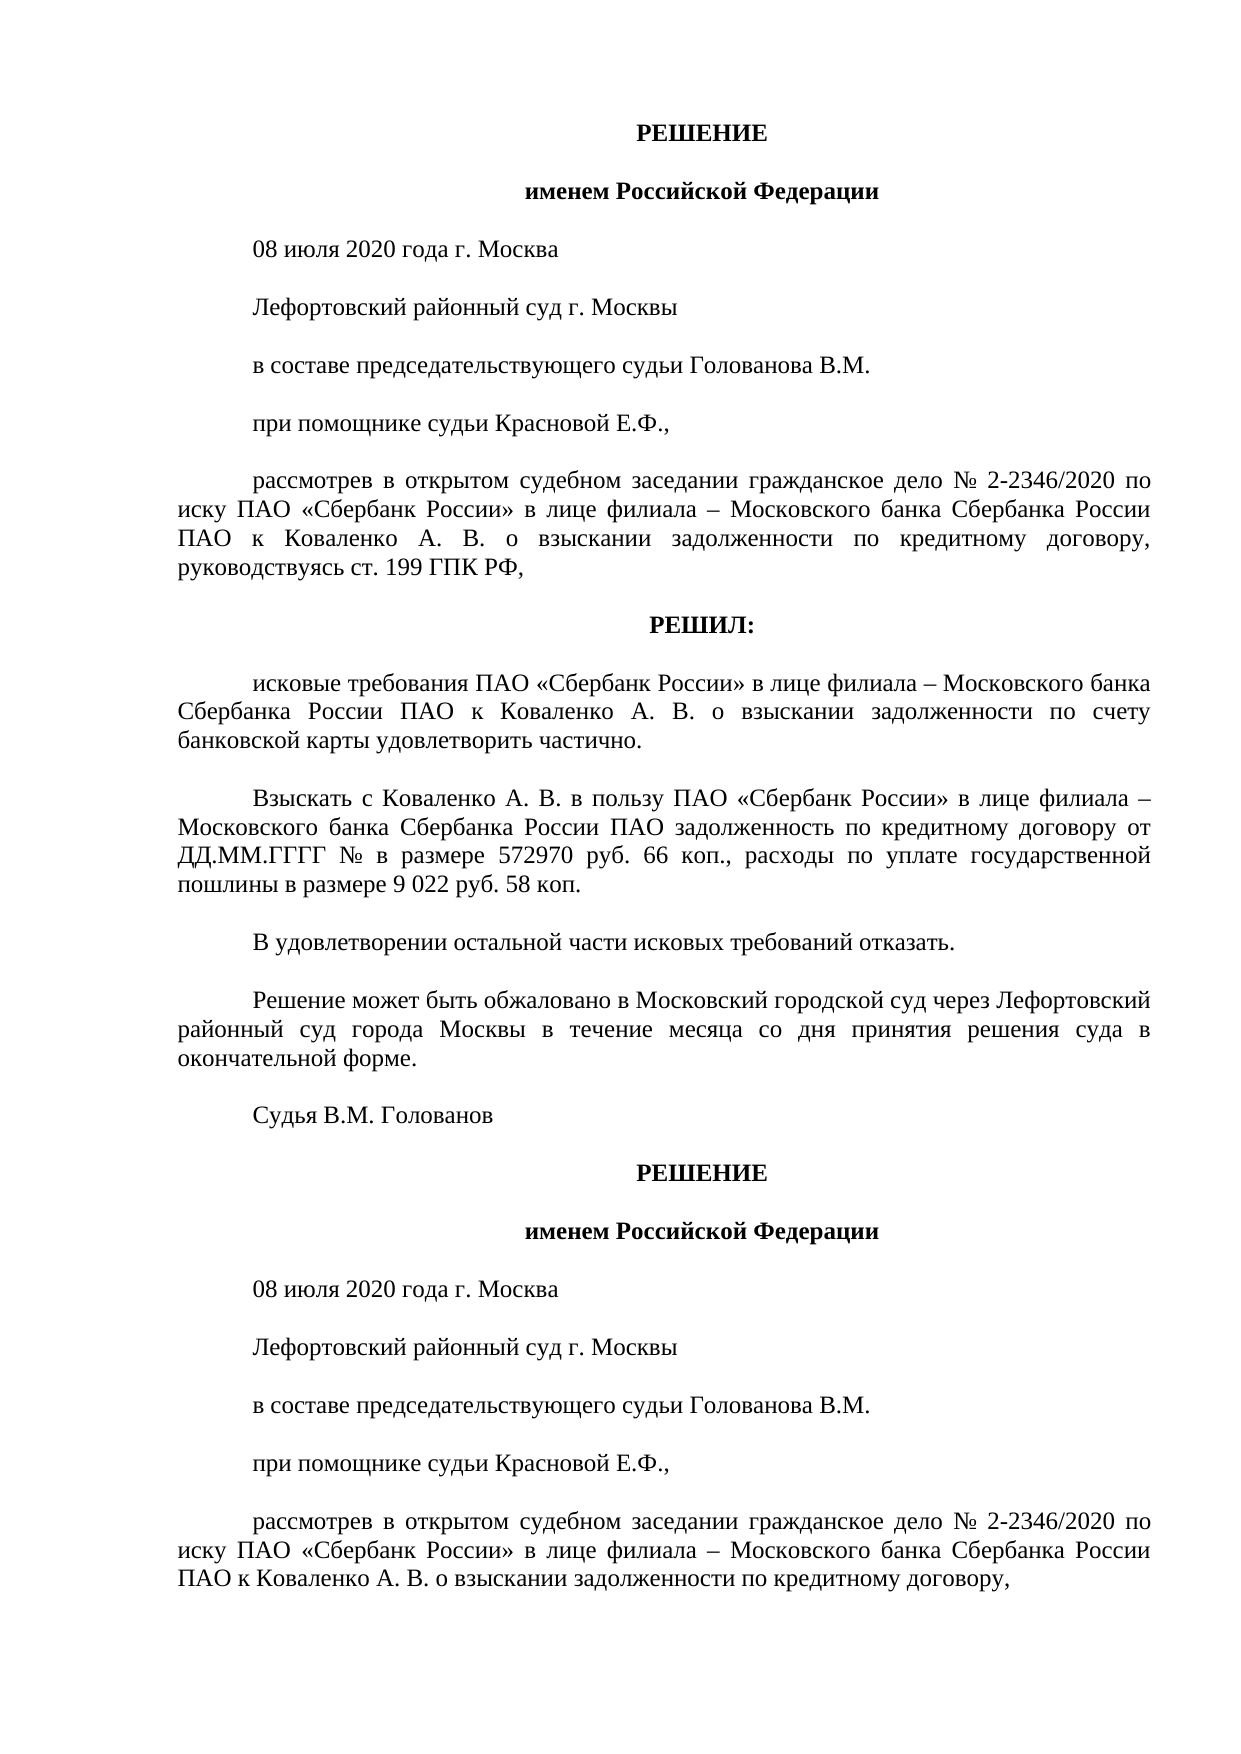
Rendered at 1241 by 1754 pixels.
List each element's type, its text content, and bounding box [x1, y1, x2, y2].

text рассмотрев в открытом судебном заседании гражданское дело № 2-2346/2020 по иску ПАО «Сбербанк России» в лице филиала – Московского банка Сбербанка России ПАО к Коваленко А. В. о взыскании задолженности по кредитному договору, руководствуясь ст. 199 ГПК РФ, [177, 466, 1152, 581]
text рассмотрев в открытом судебном заседании гражданское дело № 2-2346/2020 по иску ПАО «Сбербанк России» в лице филиала – Московского банка Сбербанка России ПАО к Коваленко А. В. о взыскании задолженности по кредитному договору, [177, 1506, 1152, 1592]
text именем Российской Федерации [177, 176, 1152, 205]
text 08 июля 2020 года г. Москва [177, 1274, 1152, 1303]
text именем Российской Федерации [177, 1216, 1152, 1245]
text Взыскать с Коваленко А. В. в пользу ПАО «Сбербанк России» в лице филиала – Московского банка Сбербанка России ПАО задолженность по кредитному договору от ДД.ММ.ГГГГ № в размере 572970 руб. 66 коп., расходы по уплате государственной пошлины в размере 9 022 руб. 58 коп. [177, 783, 1152, 898]
text в составе председательствующего судьи Голованова В.М. [177, 1390, 1152, 1419]
text при помощнике судьи Красновой Е.Ф., [177, 1448, 1152, 1477]
text Лефортовский районный суд г. Москвы [177, 292, 1152, 321]
text в составе председательствующего судьи Голованова В.М. [177, 350, 1152, 378]
text РЕШЕНИЕ [177, 118, 1152, 147]
text исковые требования ПАО «Сбербанк России» в лице филиала – Московского банка Сбербанка России ПАО к Коваленко А. В. о взыскании задолженности по счету банковской карты удовлетворить частично. [177, 668, 1152, 754]
text Решение может быть обжаловано в Московский городской суд через Лефортовский районный суд города Москвы в течение месяца со дня принятия решения суда в окончательной форме. [177, 985, 1152, 1071]
text В удовлетворении остальной части исковых требований отказать. [177, 927, 1152, 956]
text 08 июля 2020 года г. Москва [177, 234, 1152, 263]
text при помощнике судьи Красновой Е.Ф., [177, 408, 1152, 436]
text Лефортовский районный суд г. Москвы [177, 1332, 1152, 1361]
text РЕШИЛ: [177, 610, 1152, 638]
text Судья В.М. Голованов [177, 1101, 1152, 1129]
text РЕШЕНИЕ [177, 1158, 1152, 1187]
